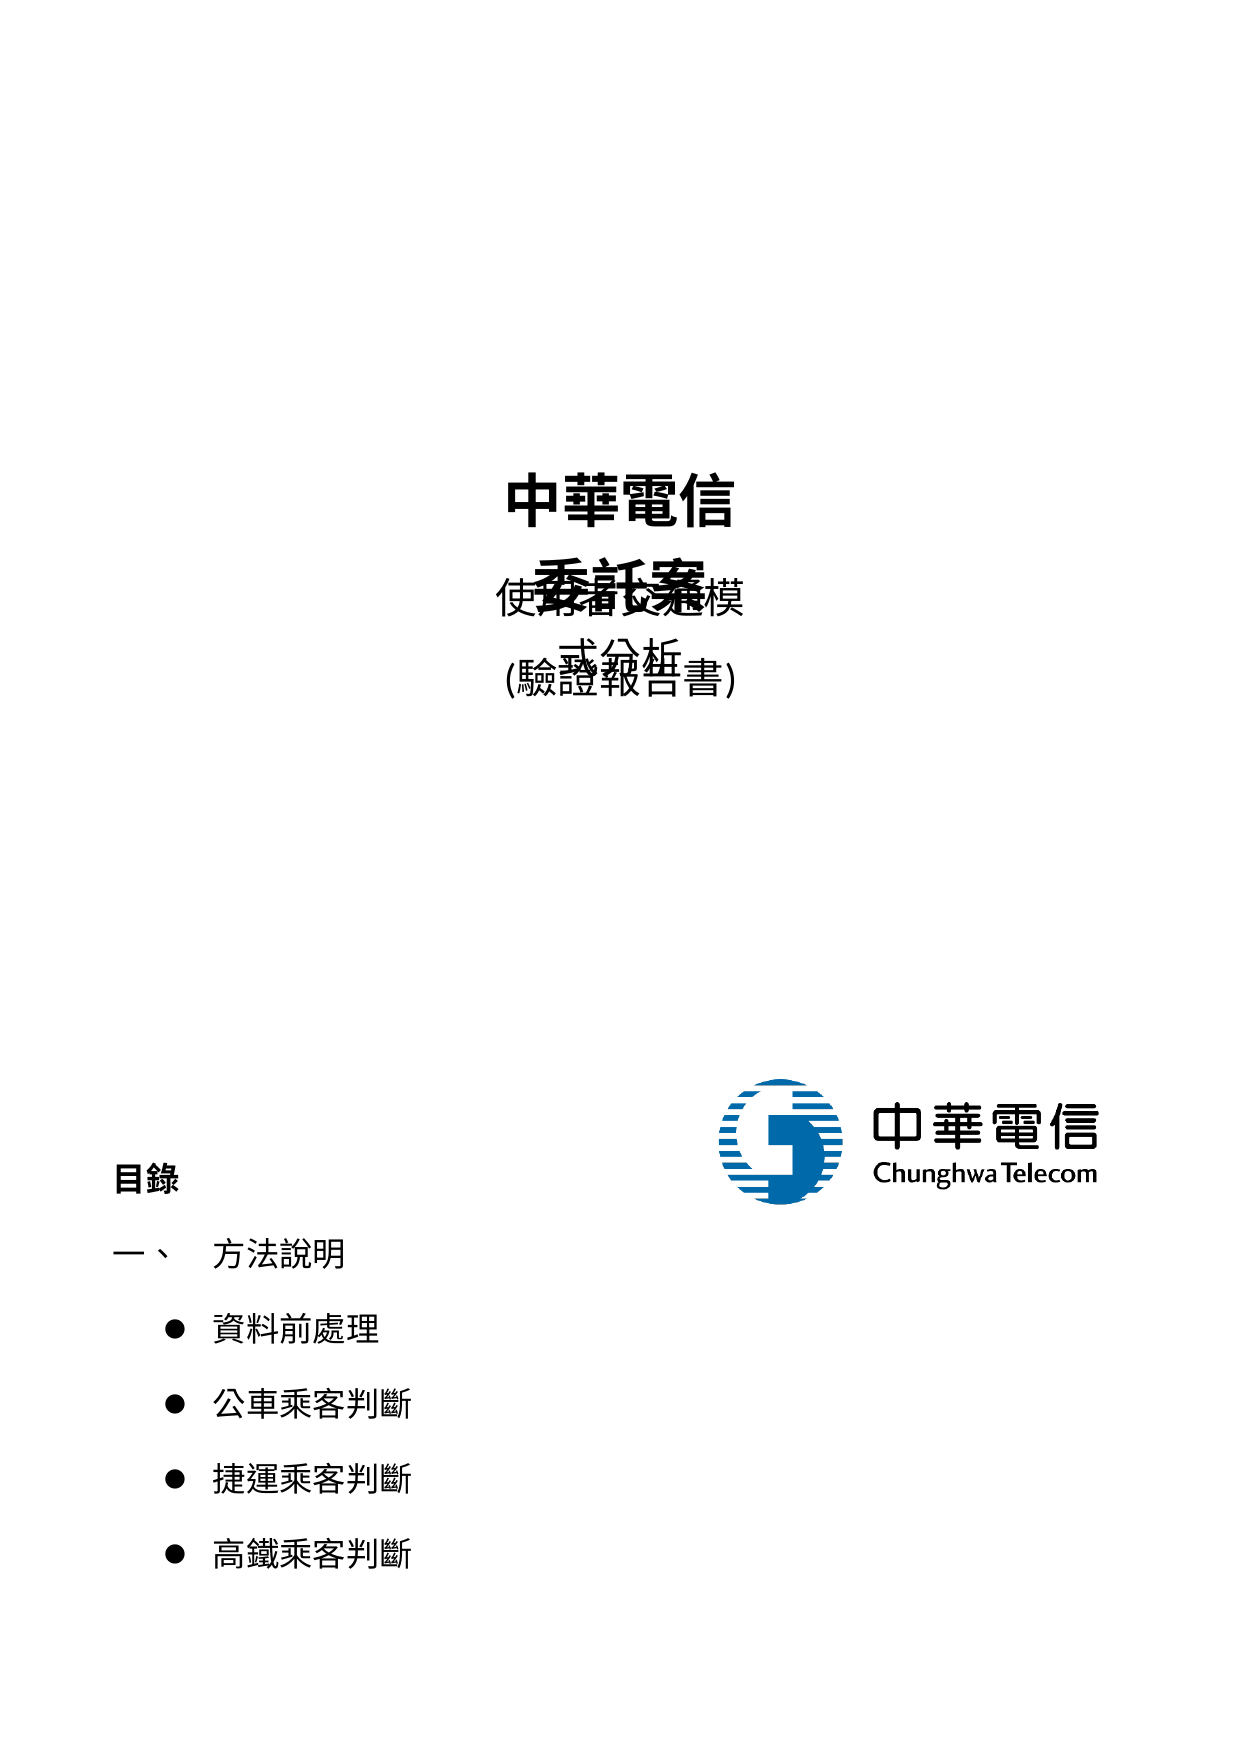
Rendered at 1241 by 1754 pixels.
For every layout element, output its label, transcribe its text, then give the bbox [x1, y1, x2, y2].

list 捷運乘客判斷 [162, 1439, 1128, 1514]
list 公車乘客判斷 [162, 1364, 1128, 1439]
text 目錄 [112, 1139, 1128, 1214]
list 資料前處理 [162, 1289, 1128, 1364]
list 方法說明 [112, 1214, 1128, 1289]
picture [718, 1079, 1099, 1139]
list 高鐵乘客判斷 [162, 1514, 1128, 1589]
